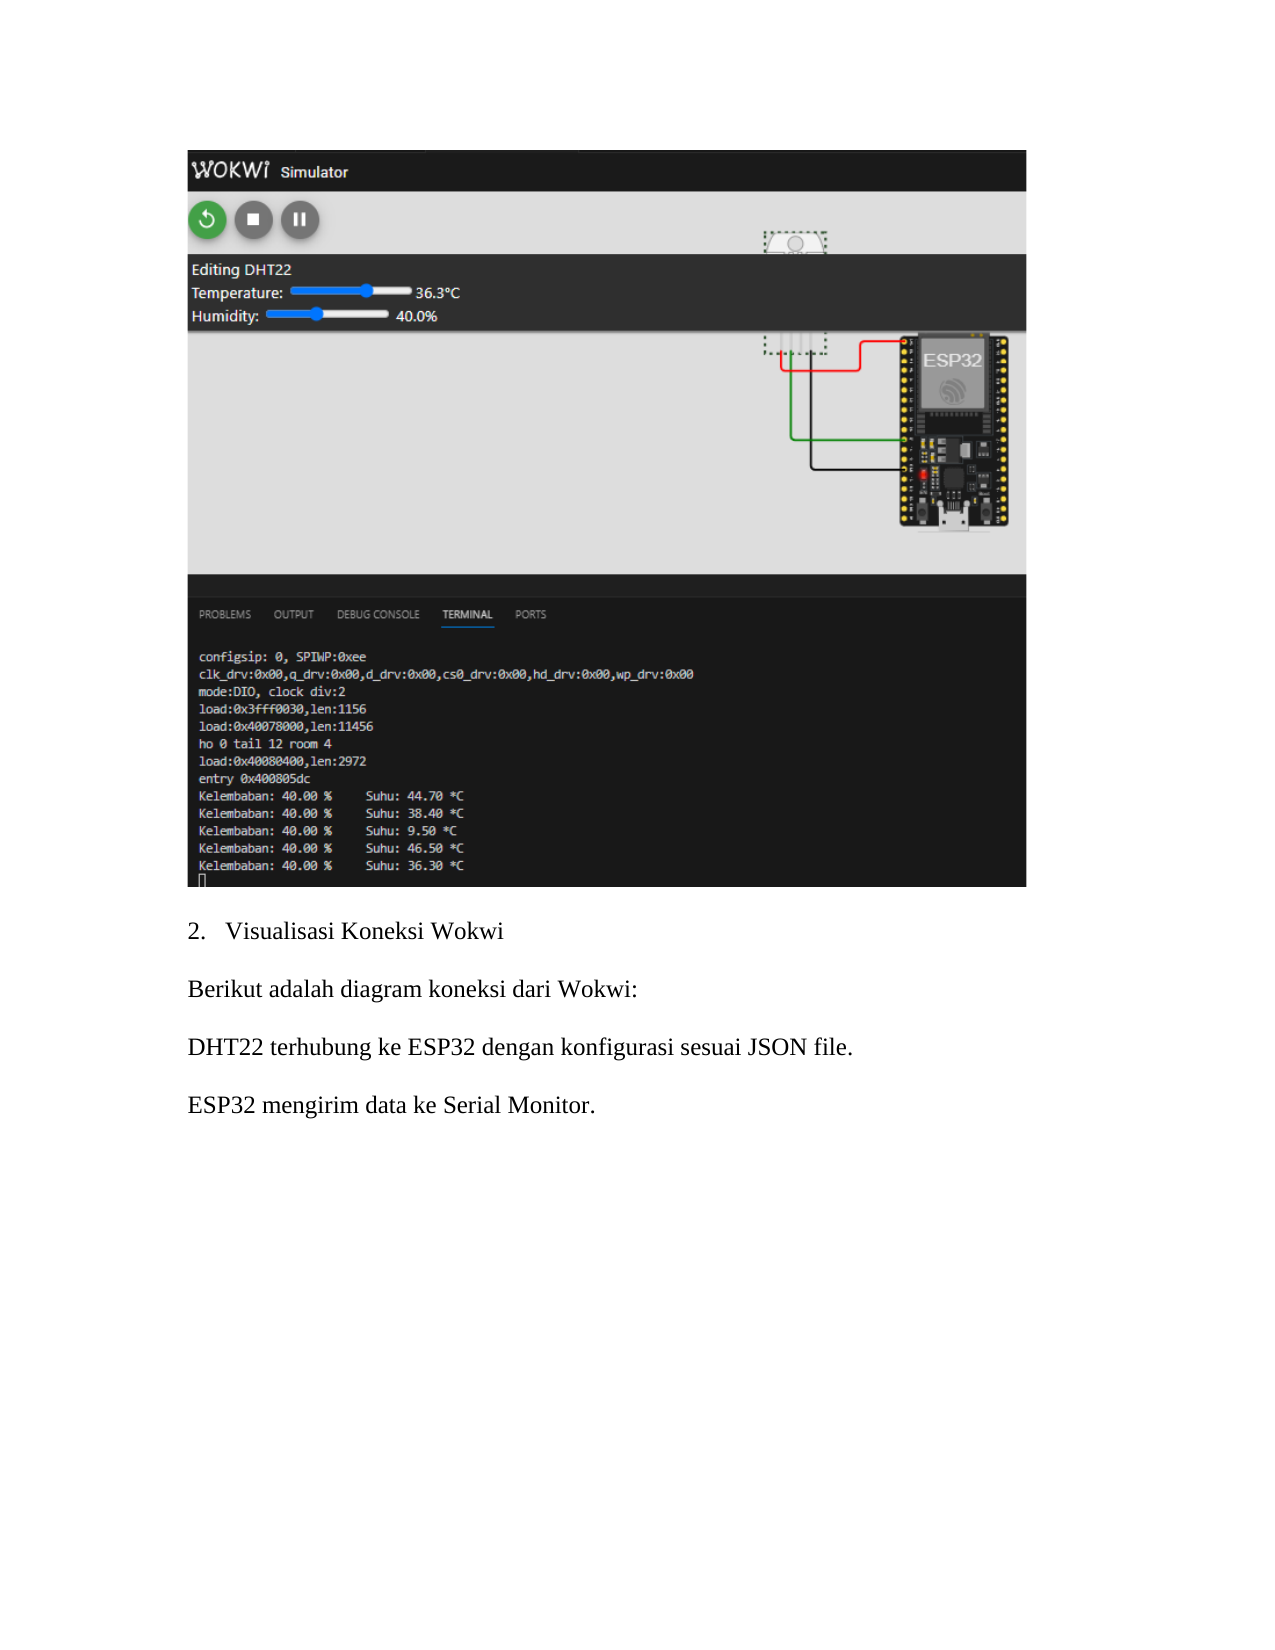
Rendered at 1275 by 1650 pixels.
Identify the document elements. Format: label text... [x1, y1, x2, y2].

picture [187, 150, 1027, 887]
text ESP32 mengirim data ke Serial Monitor. [187, 1090, 1125, 1119]
text DHT22 terhubung ke ESP32 dengan konfigurasi sesuai JSON file. [187, 1032, 1125, 1061]
text Berikut adalah diagram koneksi dari Wokwi: [187, 974, 1125, 1003]
list Visualisasi Koneksi Wokwi [187, 916, 1125, 945]
